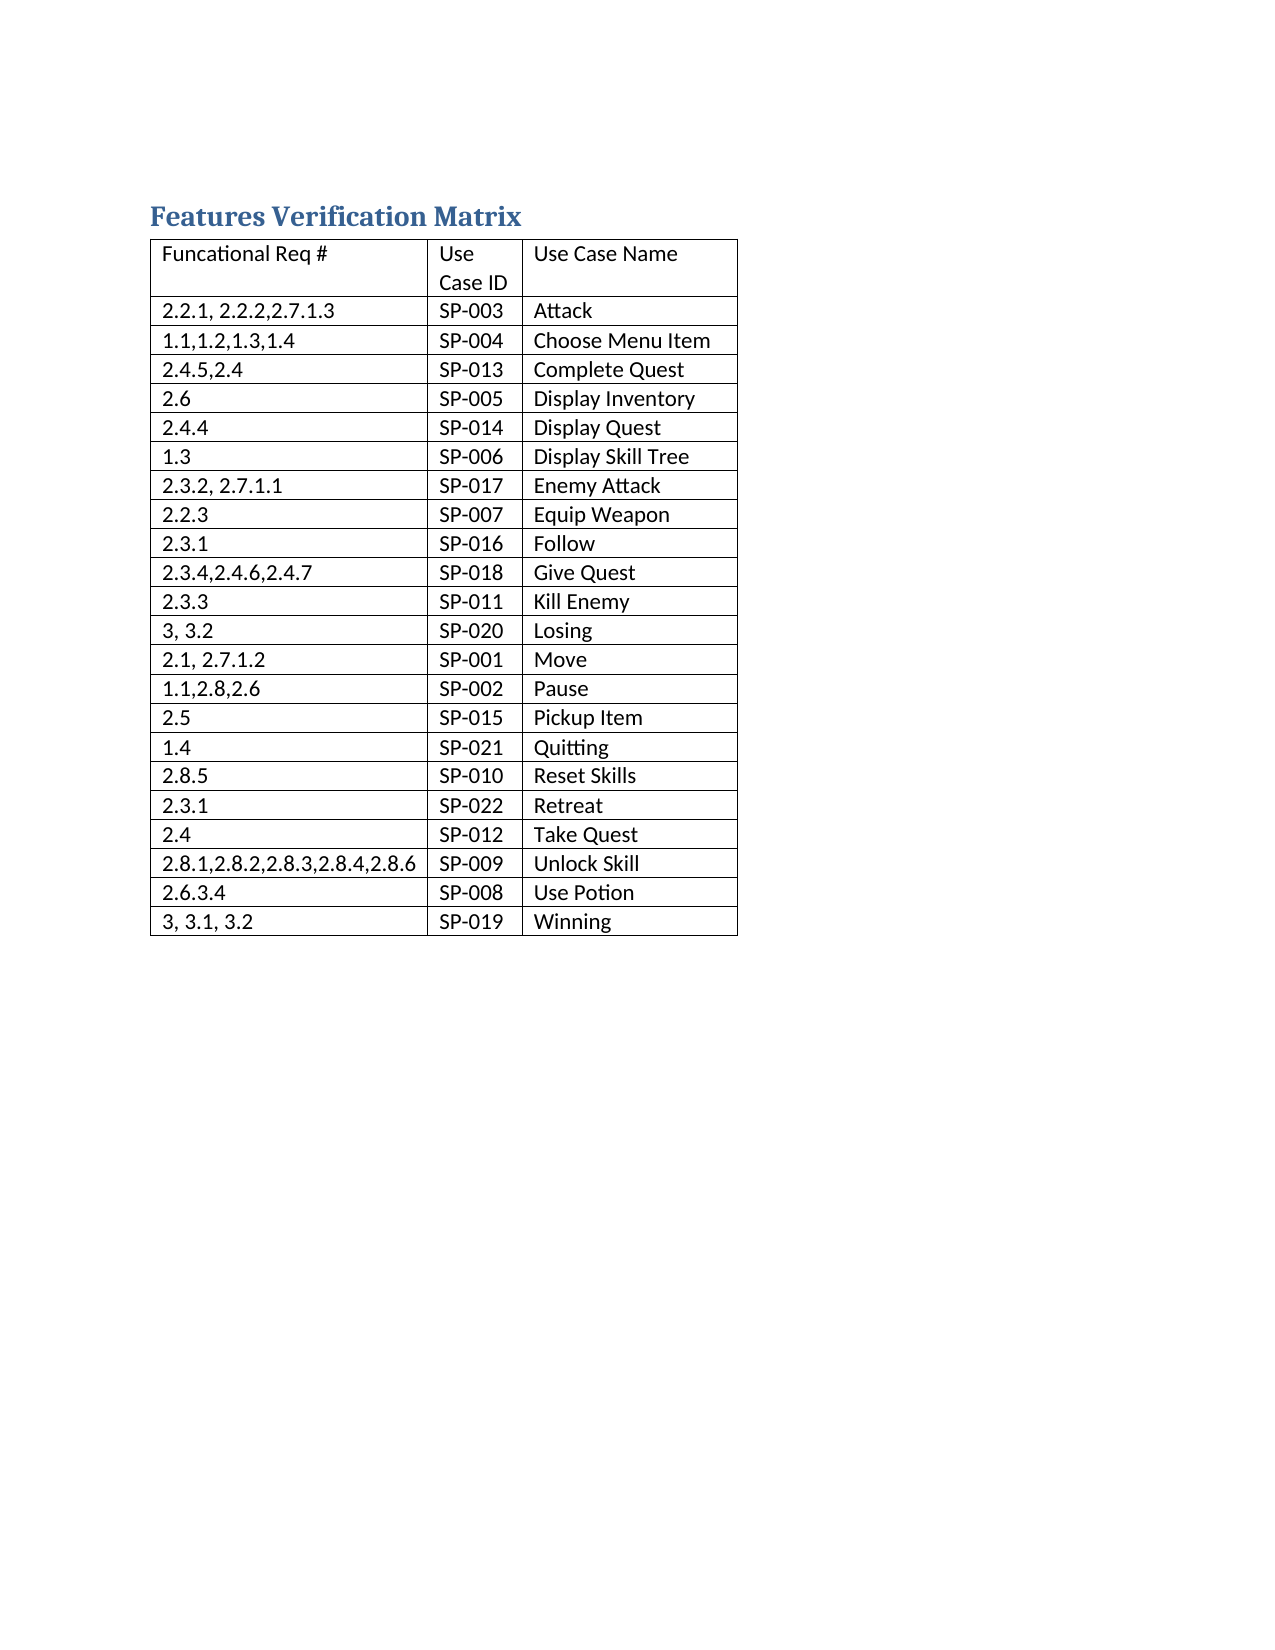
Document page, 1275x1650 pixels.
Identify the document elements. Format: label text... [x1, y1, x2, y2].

table_header Use Case ID [428, 240, 522, 296]
table_cell Kill Enemy [523, 587, 737, 615]
table_cell Equip Weapon [523, 500, 737, 528]
table_cell Take Quest [523, 820, 737, 848]
table_cell Pause [523, 675, 737, 702]
table_cell Move [523, 645, 737, 673]
table_cell 2.4 [151, 820, 427, 848]
table_cell SP-006 [428, 442, 522, 470]
table_cell Reset Skills [523, 762, 737, 790]
table_cell 2.1, 2.7.1.2 [151, 645, 427, 673]
table_cell Enemy Attack [523, 471, 737, 499]
table_cell Display Inventory [523, 384, 737, 412]
table_cell SP-007 [428, 500, 522, 528]
table_cell SP-020 [428, 616, 522, 644]
table_cell SP-001 [428, 645, 522, 673]
table_cell 2.4.5,2.4 [151, 355, 427, 383]
table_cell Give Quest [523, 558, 737, 586]
table_cell Retreat [523, 791, 737, 819]
table_cell 2.6.3.4 [151, 878, 427, 906]
table_header Funcational Req # [151, 240, 427, 296]
table_cell 2.8.1,2.8.2,2.8.3,2.8.4,2.8.6 [151, 849, 427, 877]
table_cell SP-015 [428, 704, 522, 732]
table_cell 1.1,1.2,1.3,1.4 [151, 326, 427, 354]
table_cell SP-012 [428, 820, 522, 848]
table_cell 2.3.1 [151, 529, 427, 557]
table_cell 3, 3.2 [151, 616, 427, 644]
table_cell SP-022 [428, 791, 522, 819]
table_cell Winning [523, 907, 737, 935]
table_cell 3, 3.1, 3.2 [151, 907, 427, 935]
table_cell 2.2.3 [151, 500, 427, 528]
table_cell SP-021 [428, 733, 522, 761]
table_cell Use Potion [523, 878, 737, 906]
table_cell SP-004 [428, 326, 522, 354]
table_cell 2.3.3 [151, 587, 427, 615]
table_cell 2.6 [151, 384, 427, 412]
table_cell 2.4.4 [151, 413, 427, 441]
table_cell SP-008 [428, 878, 522, 906]
table_cell SP-014 [428, 413, 522, 441]
table_cell SP-019 [428, 907, 522, 935]
table_cell Pickup Item [523, 704, 737, 732]
table_cell SP-002 [428, 675, 522, 702]
table_cell SP-013 [428, 355, 522, 383]
table_cell 2.3.1 [151, 791, 427, 819]
table_cell SP-018 [428, 558, 522, 586]
table_cell Losing [523, 616, 737, 644]
table_cell SP-017 [428, 471, 522, 499]
table_cell SP-009 [428, 849, 522, 877]
table_cell Choose Menu Item [523, 326, 737, 354]
table_cell 1.4 [151, 733, 427, 761]
table_cell Display Quest [523, 413, 737, 441]
subtitle Features Verification Matrix [150, 200, 1125, 233]
table_cell SP-016 [428, 529, 522, 557]
table_cell 2.2.1, 2.2.2,2.7.1.3 [151, 297, 427, 325]
table_cell Quitting [523, 733, 737, 761]
table_cell Display Skill Tree [523, 442, 737, 470]
table_cell 2.5 [151, 704, 427, 732]
table_cell 1.3 [151, 442, 427, 470]
table_cell Unlock Skill [523, 849, 737, 877]
table_cell SP-010 [428, 762, 522, 790]
table_cell SP-011 [428, 587, 522, 615]
table_cell SP-003 [428, 297, 522, 325]
table_header Use Case Name [523, 240, 737, 296]
table_cell 2.3.2, 2.7.1.1 [151, 471, 427, 499]
table_cell Complete Quest [523, 355, 737, 383]
table_cell Attack [523, 297, 737, 325]
table_cell 1.1,2.8,2.6 [151, 675, 427, 702]
table_cell 2.3.4,2.4.6,2.4.7 [151, 558, 427, 586]
table_cell Follow [523, 529, 737, 557]
table_cell 2.8.5 [151, 762, 427, 790]
table_cell SP-005 [428, 384, 522, 412]
